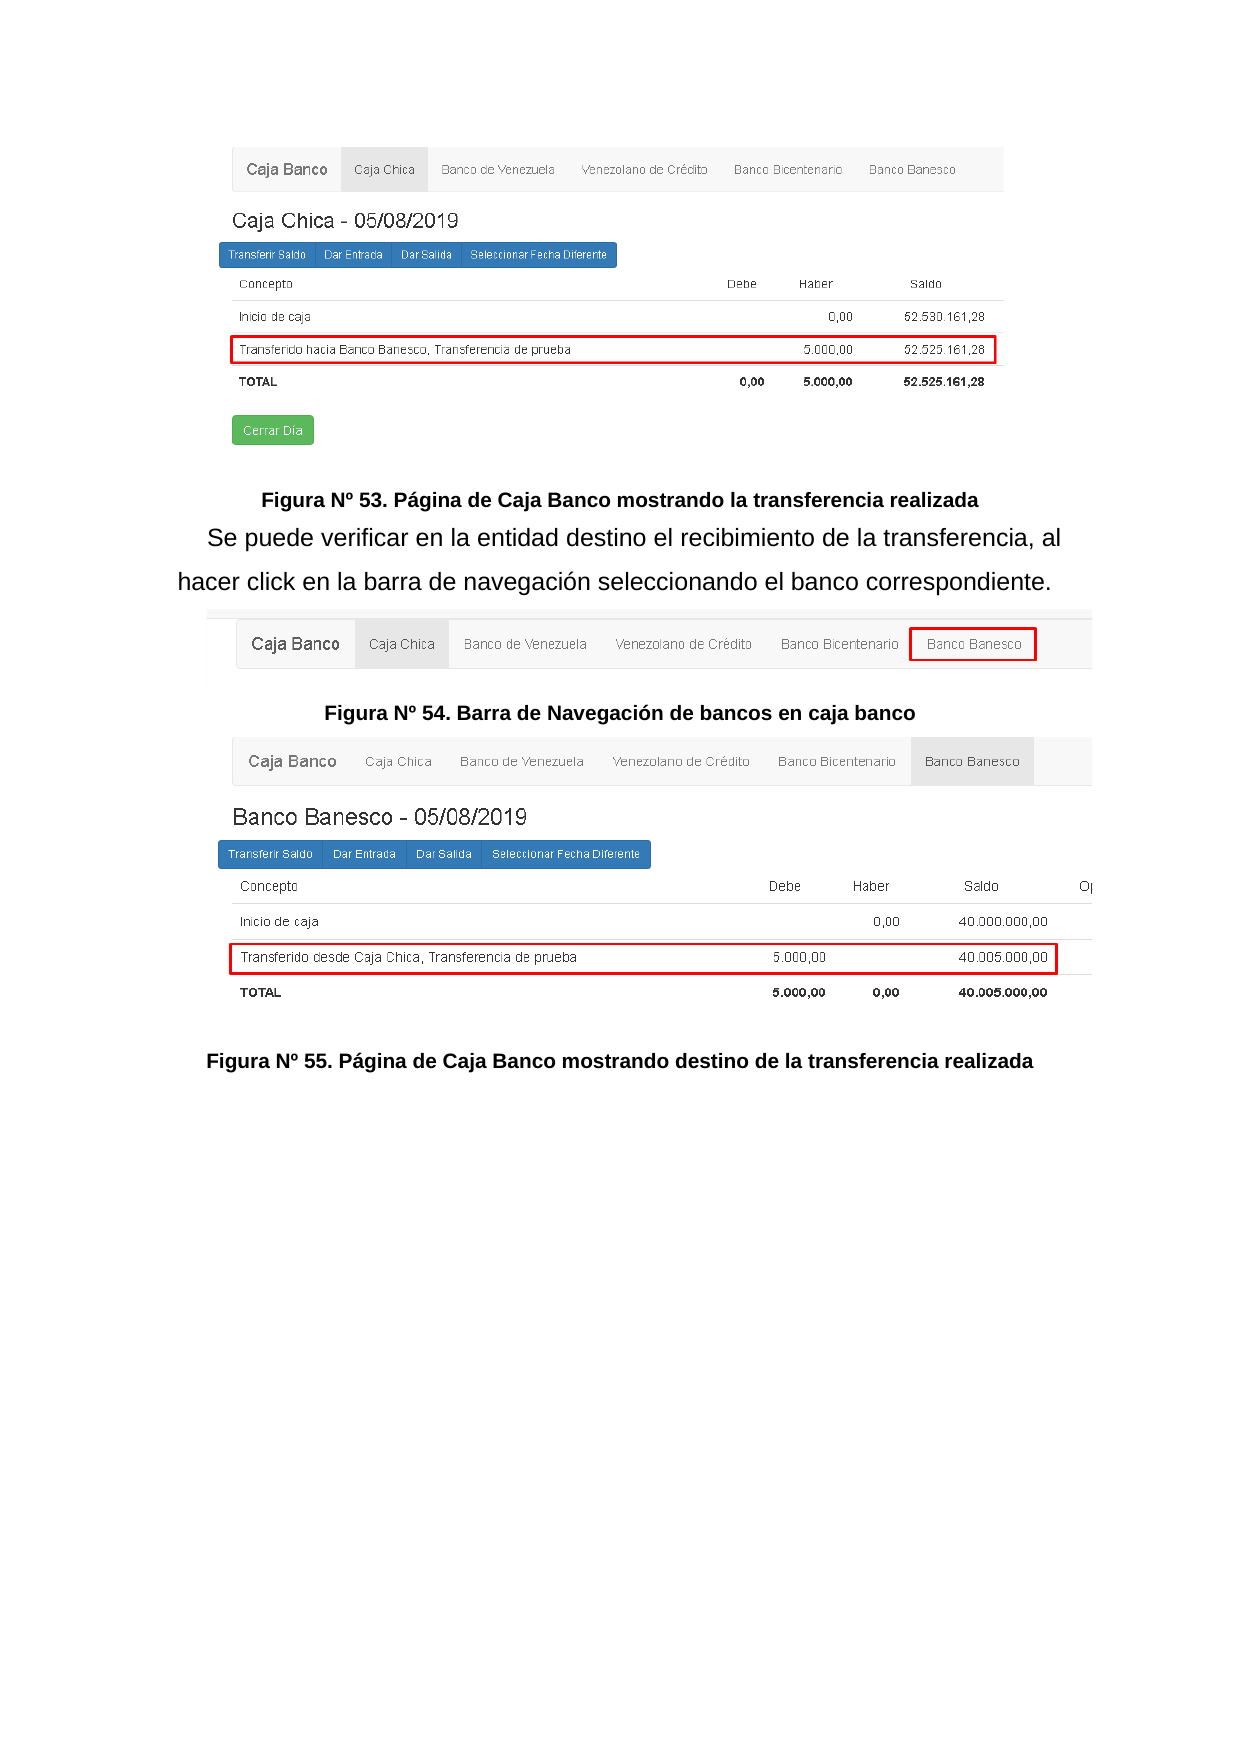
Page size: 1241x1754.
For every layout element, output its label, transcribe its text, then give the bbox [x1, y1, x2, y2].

text Figura Nº 54. Barra de Navegación de bancos en caja banco [177, 701, 1063, 725]
text Figura Nº 53. Página de Caja Banco mostrando la transferencia realizada [177, 487, 1063, 511]
picture [206, 737, 1093, 1035]
text Figura Nº 55. Página de Caja Banco mostrando destino de la transferencia realizada [177, 1049, 1063, 1073]
text Se puede verificar en la entidad destino el recibimiento de la transferencia, al hacer click en la barra de navegación seleccionando el banco correspondiente. [177, 523, 1063, 595]
picture [206, 147, 1004, 473]
picture [206, 609, 1093, 687]
